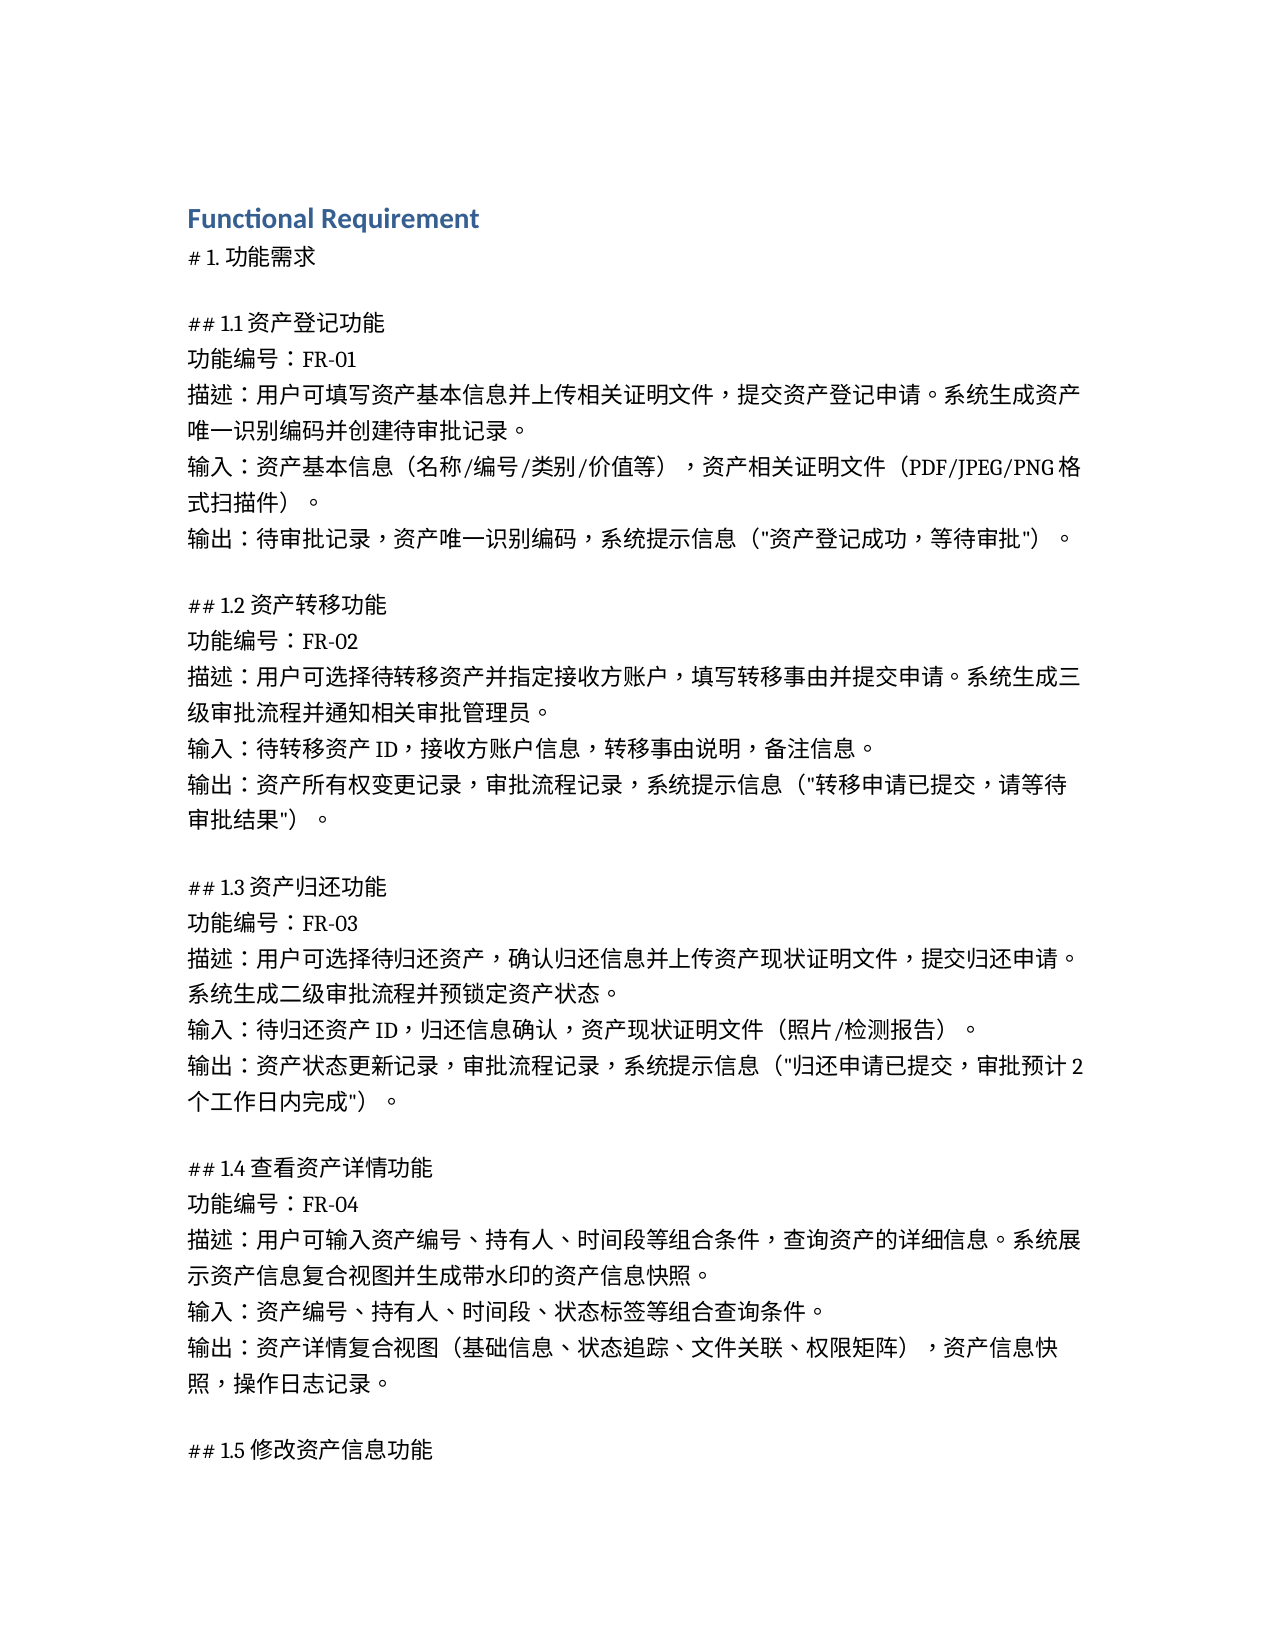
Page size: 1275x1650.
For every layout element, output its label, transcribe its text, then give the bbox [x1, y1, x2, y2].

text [187, 241, 1087, 1465]
subtitle Functional Requirement [187, 200, 1087, 236]
